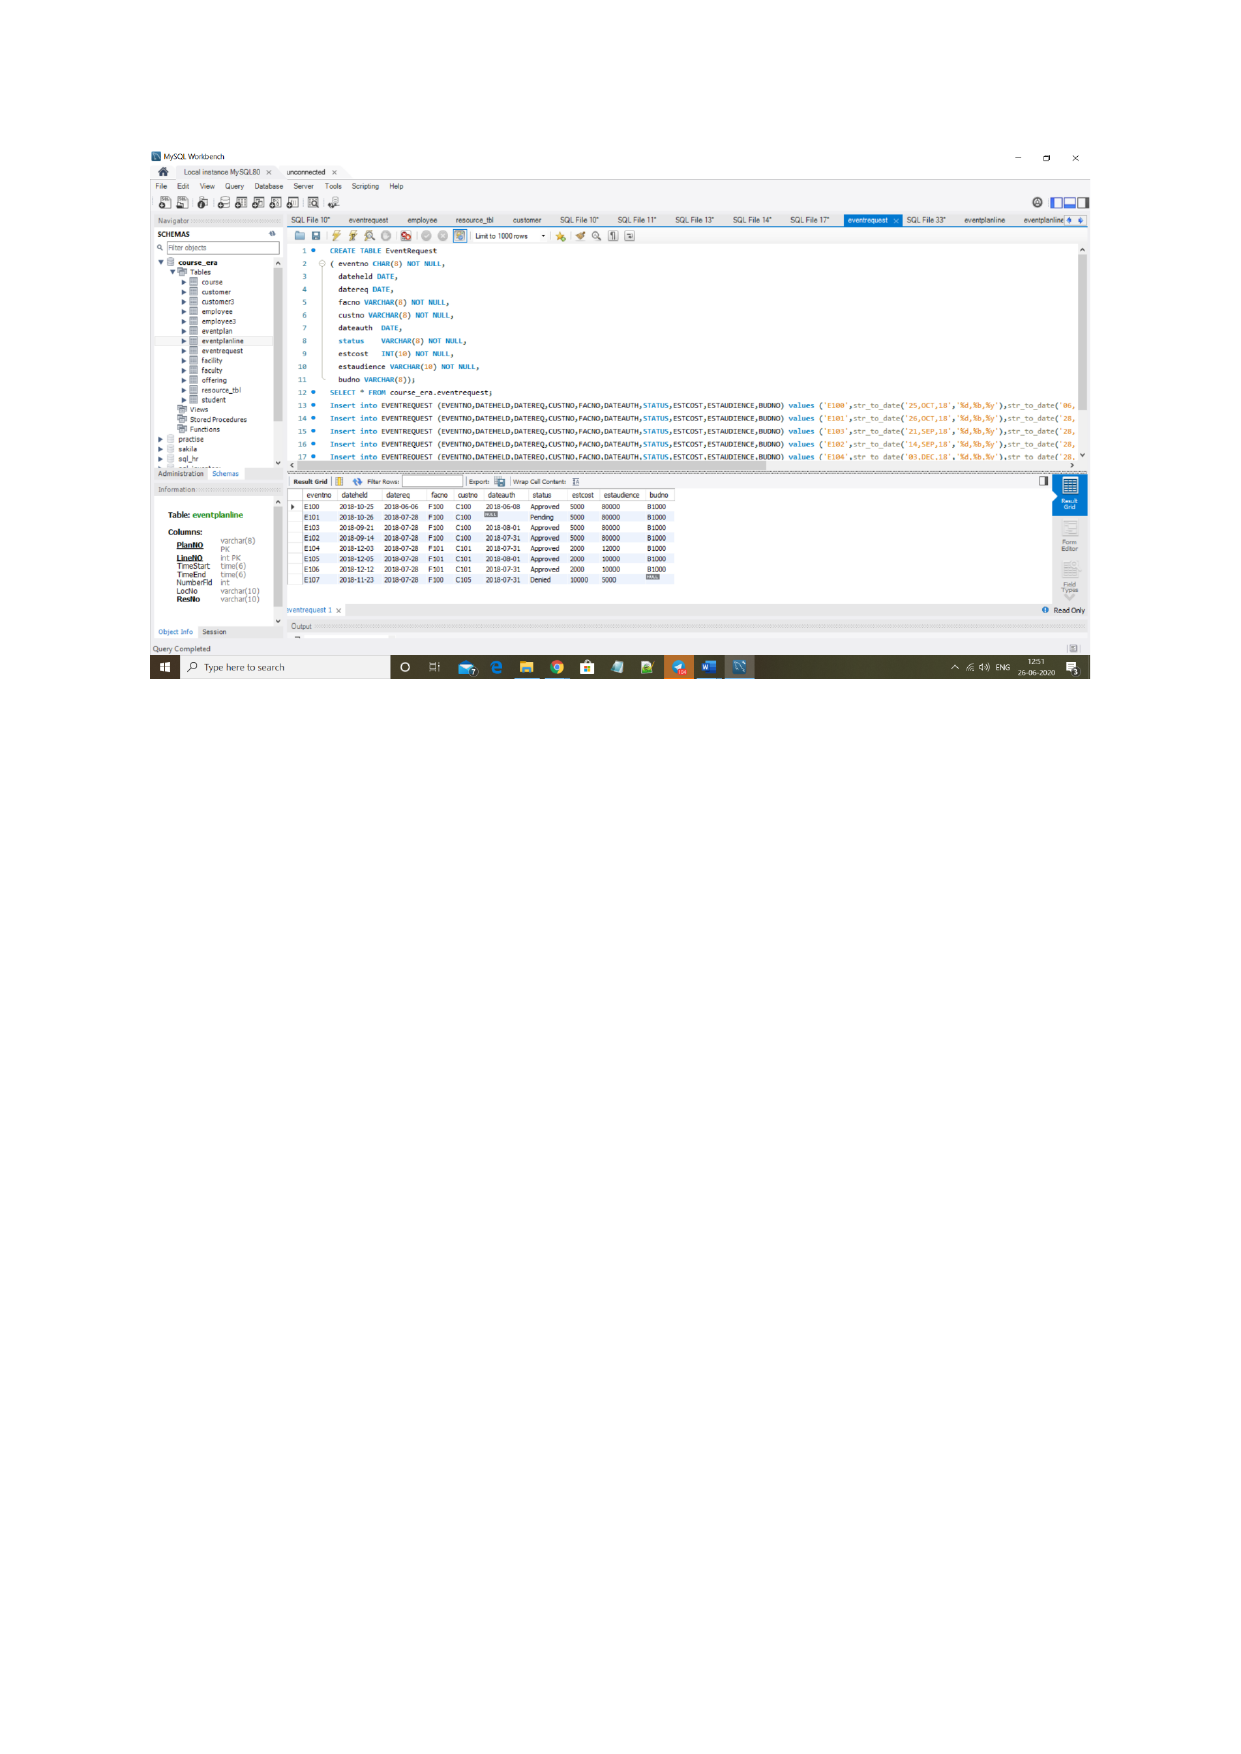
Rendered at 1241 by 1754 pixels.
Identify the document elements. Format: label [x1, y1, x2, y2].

picture [150, 150, 1091, 679]
